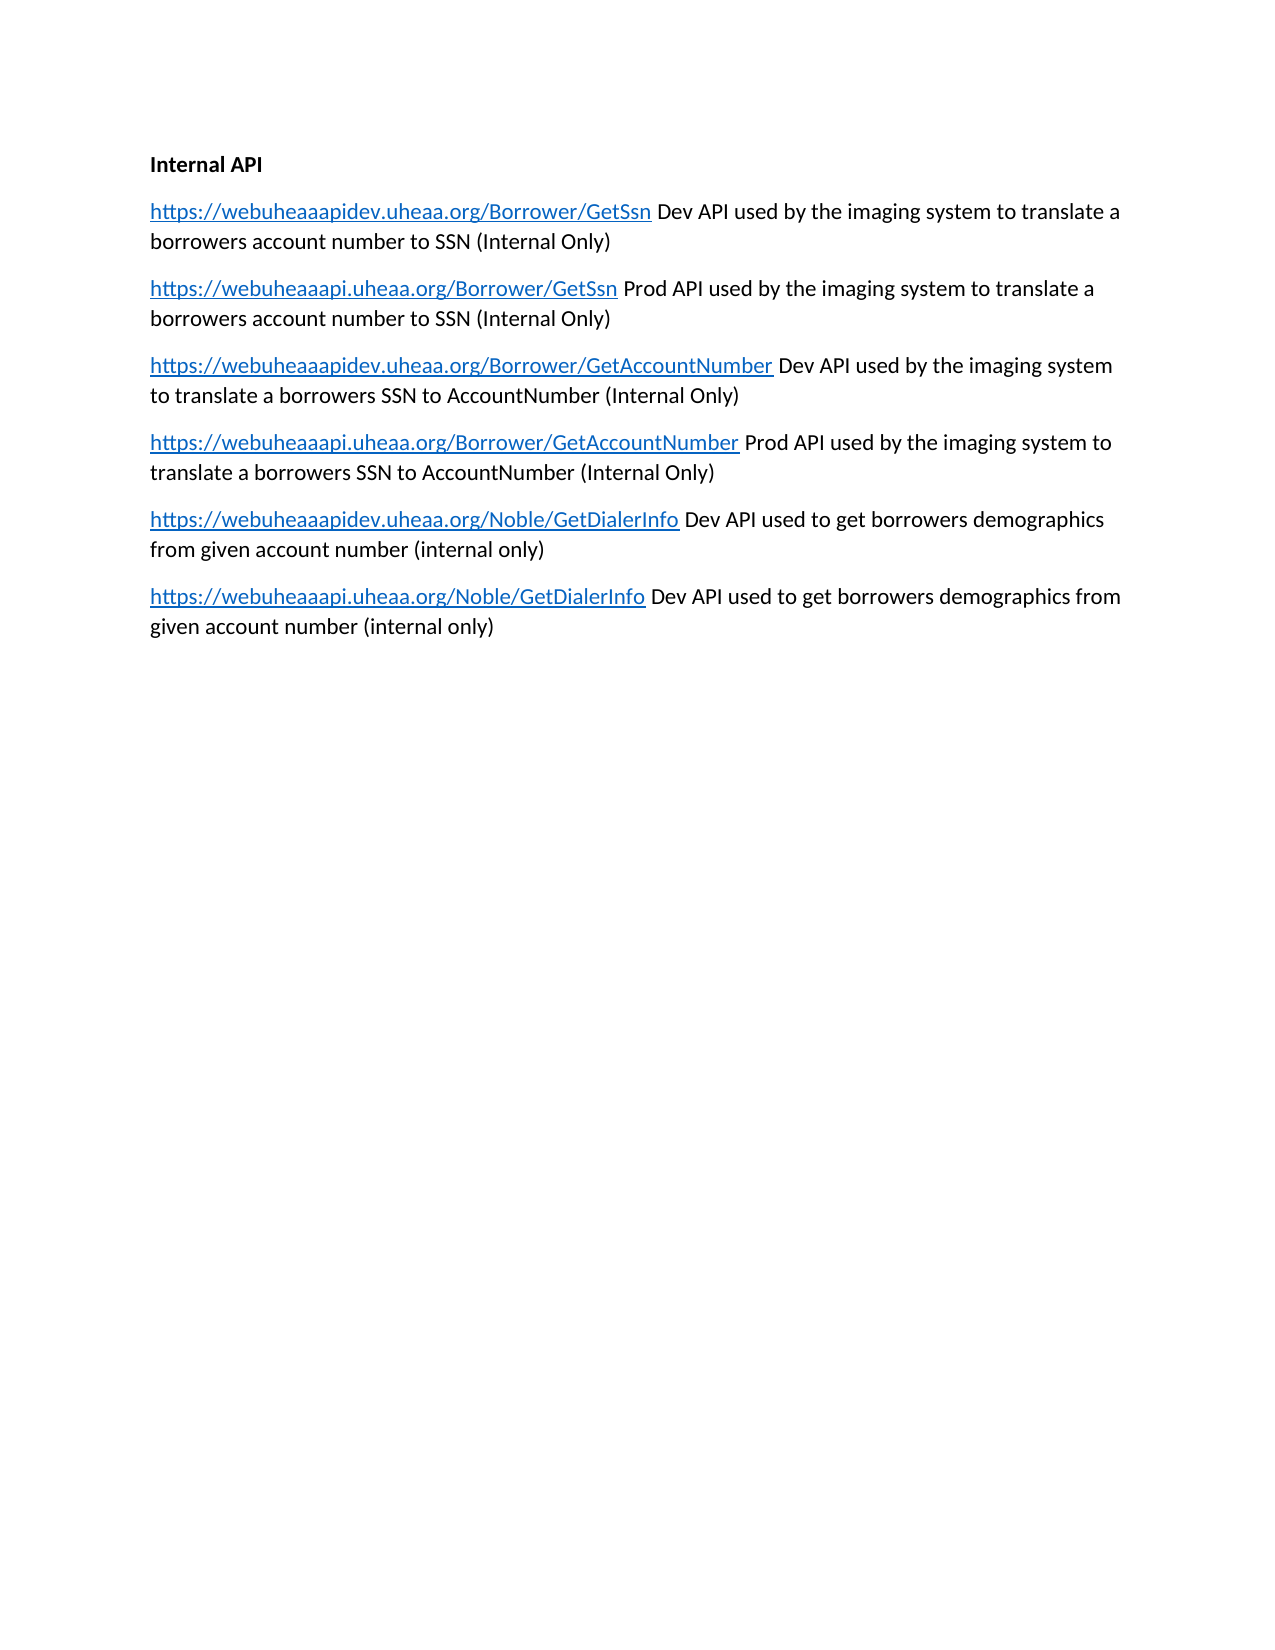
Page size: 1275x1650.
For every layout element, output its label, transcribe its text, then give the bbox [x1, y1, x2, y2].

text https://webuheaaapidev.uheaa.org/Borrower/GetSsn Dev API used by the imaging system to translate a borrowers account number to SSN (Internal Only) [150, 197, 1125, 255]
text https://webuheaaapidev.uheaa.org/Borrower/GetAccountNumber Dev API used by the imaging system to translate a borrowers SSN to AccountNumber (Internal Only) [150, 351, 1125, 409]
text https://webuheaaapi.uheaa.org/Borrower/GetSsn Prod API used by the imaging system to translate a borrowers account number to SSN (Internal Only) [150, 274, 1125, 332]
text https://webuheaaapidev.uheaa.org/Noble/GetDialerInfo Dev API used to get borrowers demographics from given account number (internal only) [150, 505, 1125, 563]
text https://webuheaaapi.uheaa.org/Noble/GetDialerInfo Dev API used to get borrowers demographics from given account number (internal only) [150, 582, 1125, 641]
text Internal API [150, 150, 1125, 178]
text https://webuheaaapi.uheaa.org/Borrower/GetAccountNumber Prod API used by the imaging system to translate a borrowers SSN to AccountNumber (Internal Only) [150, 428, 1125, 486]
